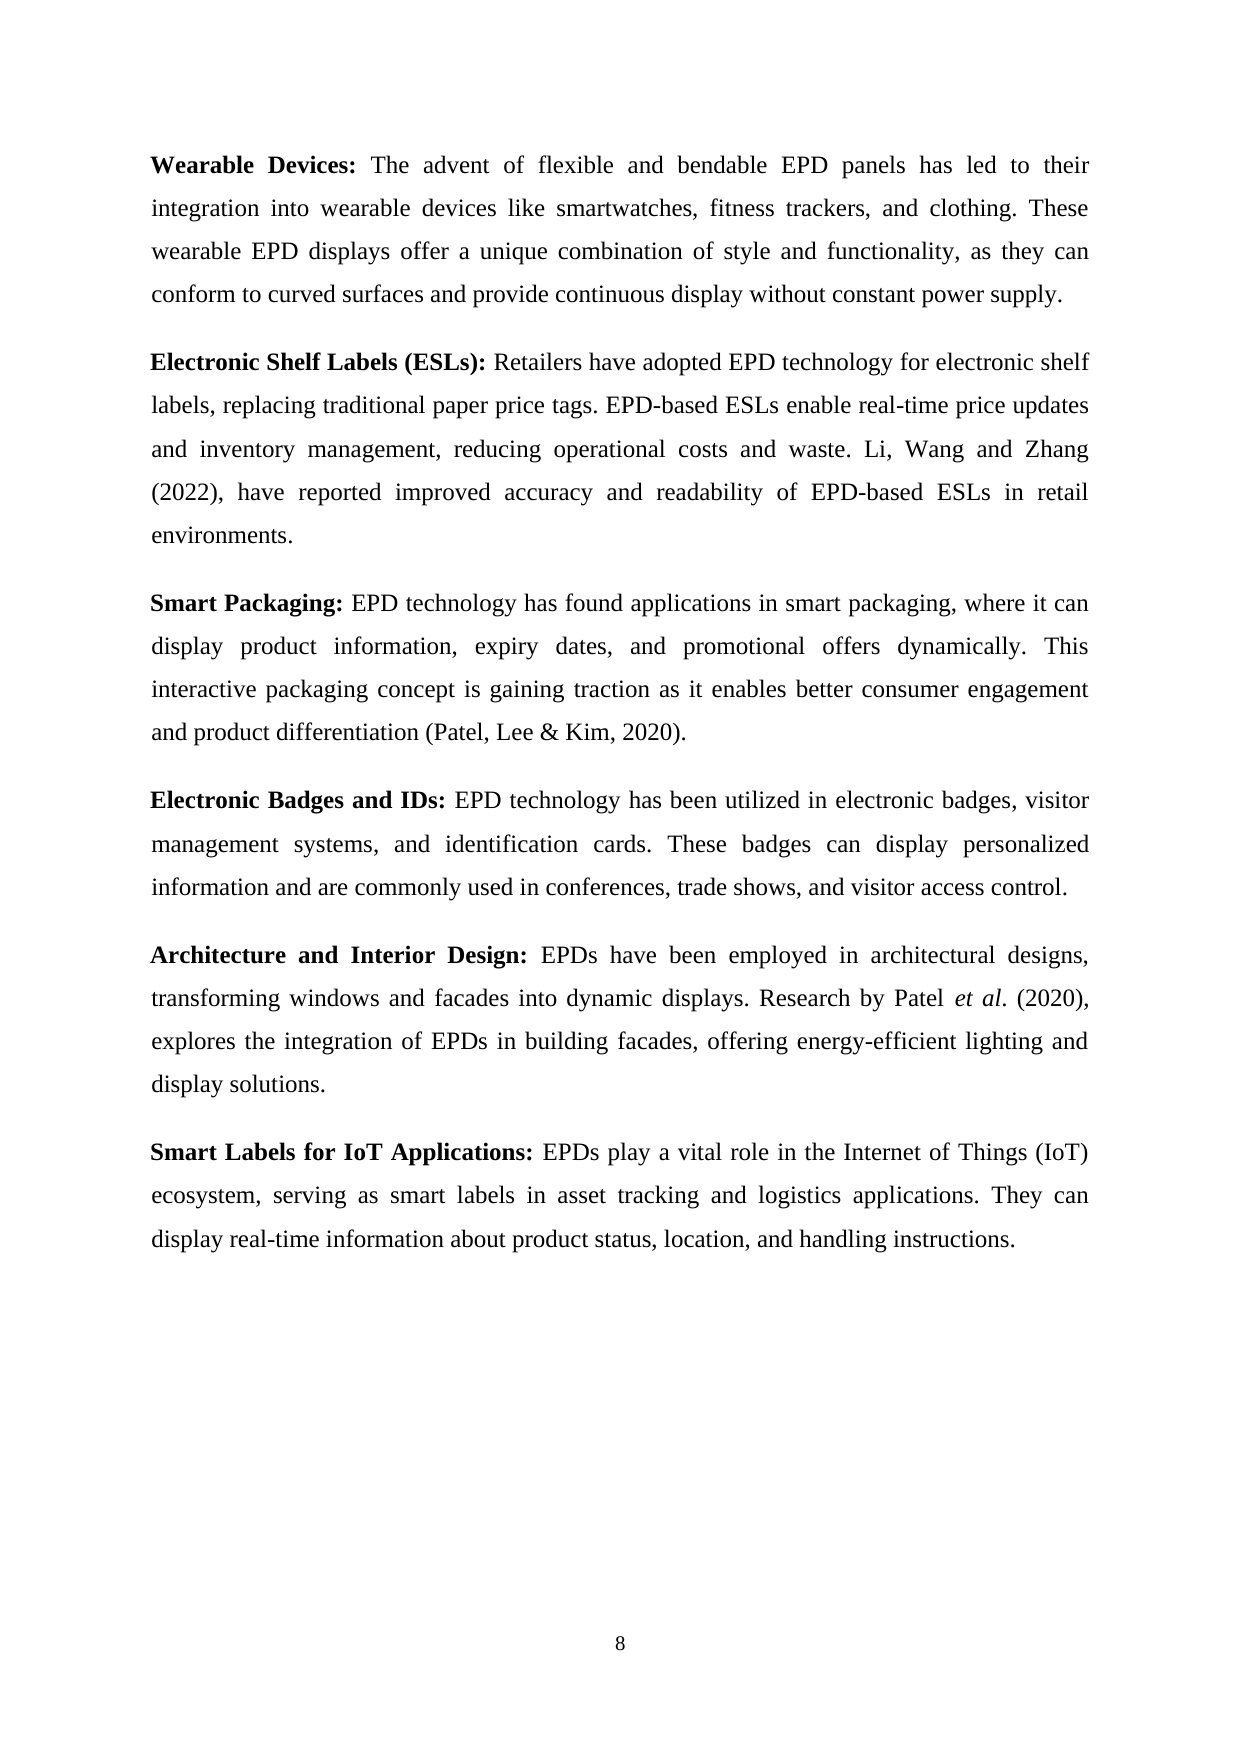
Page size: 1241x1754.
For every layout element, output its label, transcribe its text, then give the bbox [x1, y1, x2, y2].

text Electronic Badges and IDs: EPD technology has been utilized in electronic badges, visitor management systems, and identification cards. These badges can display personalized information and are commonly used in conferences, trade shows, and visitor access control. [150, 786, 1090, 901]
text Smart Packaging: EPD technology has found applications in smart packaging, where it can display product information, expiry dates, and promotional offers dynamically. This interactive packaging concept is gaining traction as it enables better consumer engagement and product differentiation (Patel, Lee & Kim, 2020). [150, 588, 1090, 746]
text Electronic Shelf Labels (ESLs): Retailers have adopted EPD technology for electronic shelf labels, replacing traditional paper price tags. EPD-based ESLs enable real-time price updates and inventory management, reducing operational costs and waste. Li, Wang and Zhang (2022), have reported improved accuracy and readability of EPD-based ESLs in retail environments. [150, 347, 1090, 549]
text Smart Labels for IoT Applications: EPDs play a vital role in the Internet of Things (IoT) ecosystem, serving as smart labels in asset tracking and logistics applications. They can display real-time information about product status, location, and handling instructions. [150, 1137, 1090, 1252]
text Architecture and Interior Design: EPDs have been employed in architectural designs, transforming windows and facades into dynamic displays. Research by Patel et al. (2020), explores the integration of EPDs in building facades, offering energy-efficient lighting and display solutions. [150, 940, 1090, 1098]
text Wearable Devices: The advent of flexible and bendable EPD panels has led to their integration into wearable devices like smartwatches, fitness trackers, and clothing. These wearable EPD displays offer a unique combination of style and functionality, as they can conform to curved surfaces and provide continuous display without constant power supply. [150, 150, 1090, 308]
